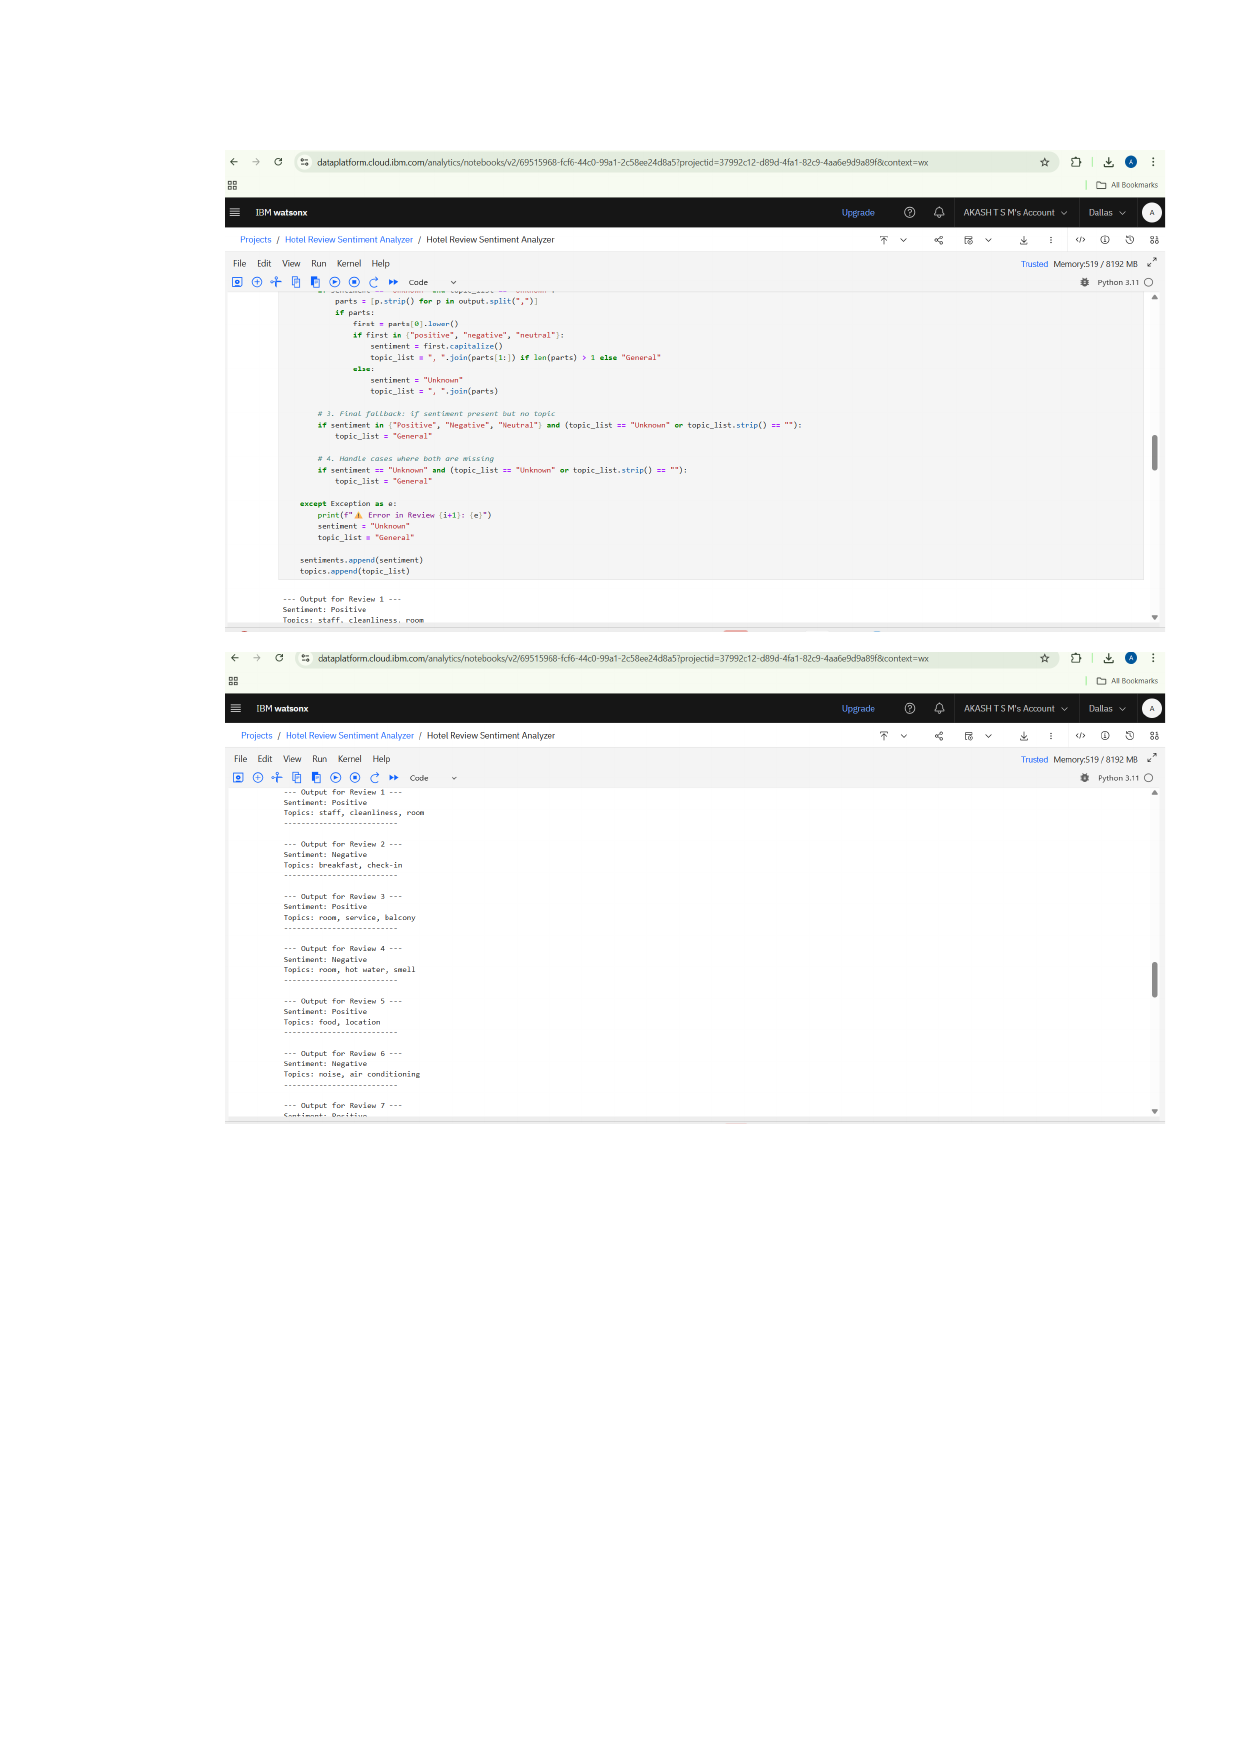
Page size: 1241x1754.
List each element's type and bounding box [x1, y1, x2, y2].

picture [225, 652, 1166, 1124]
picture [225, 150, 1166, 632]
